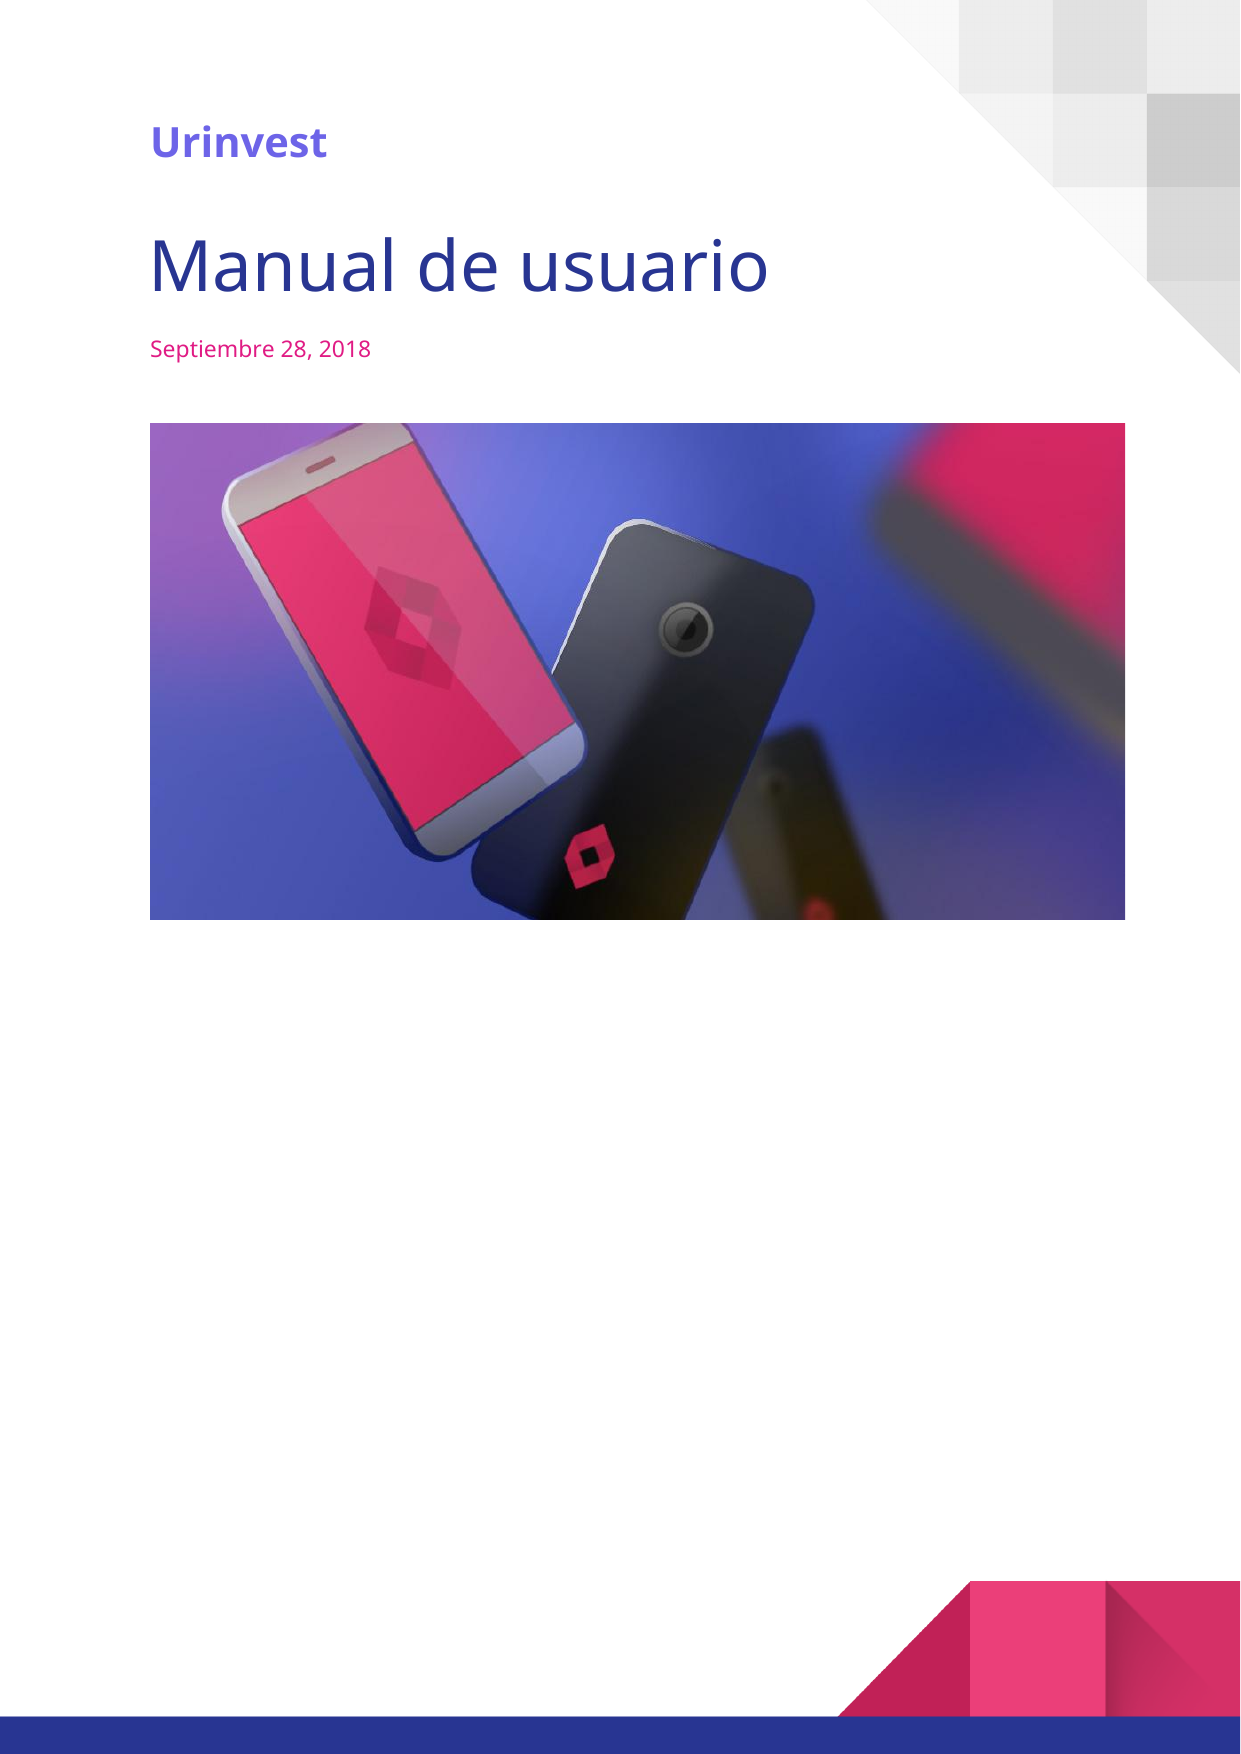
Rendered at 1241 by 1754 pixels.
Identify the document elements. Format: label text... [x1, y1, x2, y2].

title Manual de usuario [148, 215, 1090, 312]
picture [865, 0, 1240, 375]
picture [150, 423, 1125, 920]
picture [0, 1579, 1241, 1754]
text Urinvest [150, 112, 1090, 169]
subtitle Septiembre 28, 2018 [150, 333, 1090, 364]
